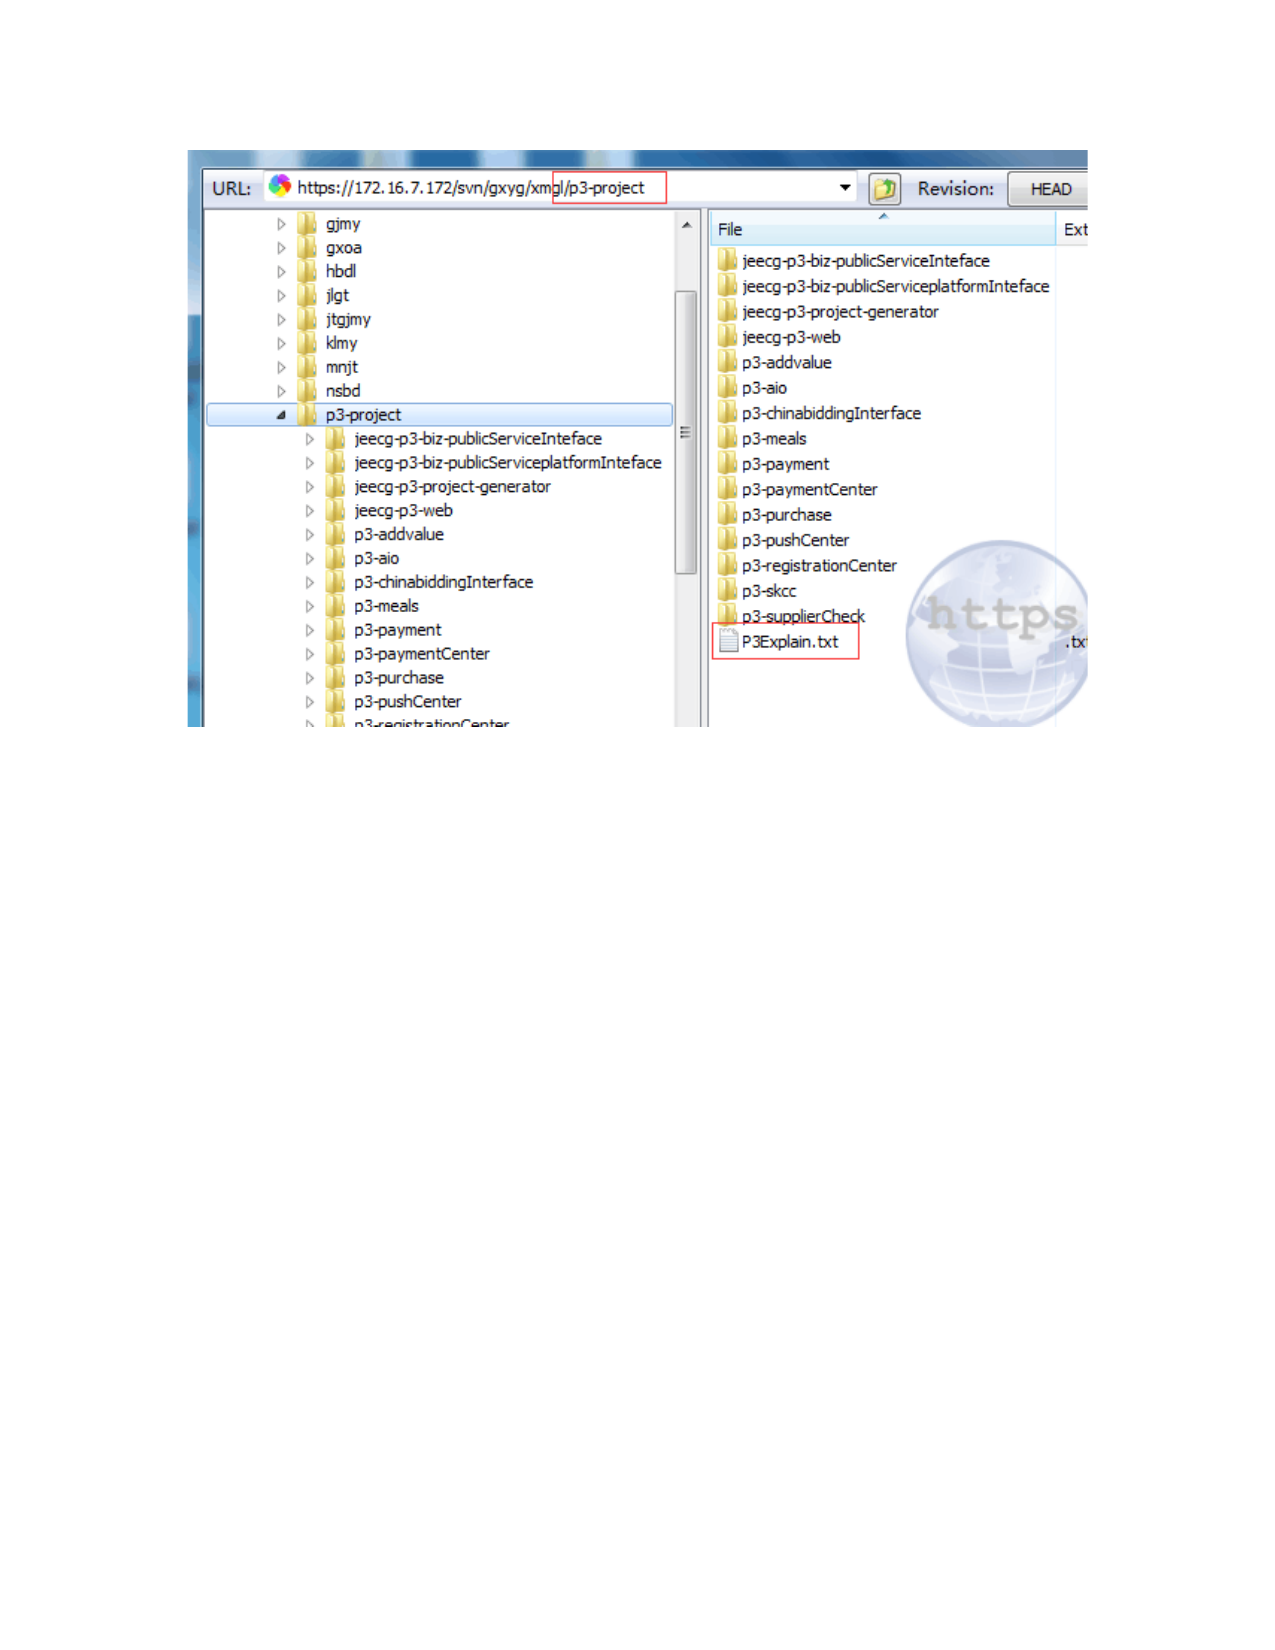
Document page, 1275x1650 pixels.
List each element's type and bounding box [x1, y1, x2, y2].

picture [187, 150, 1088, 727]
